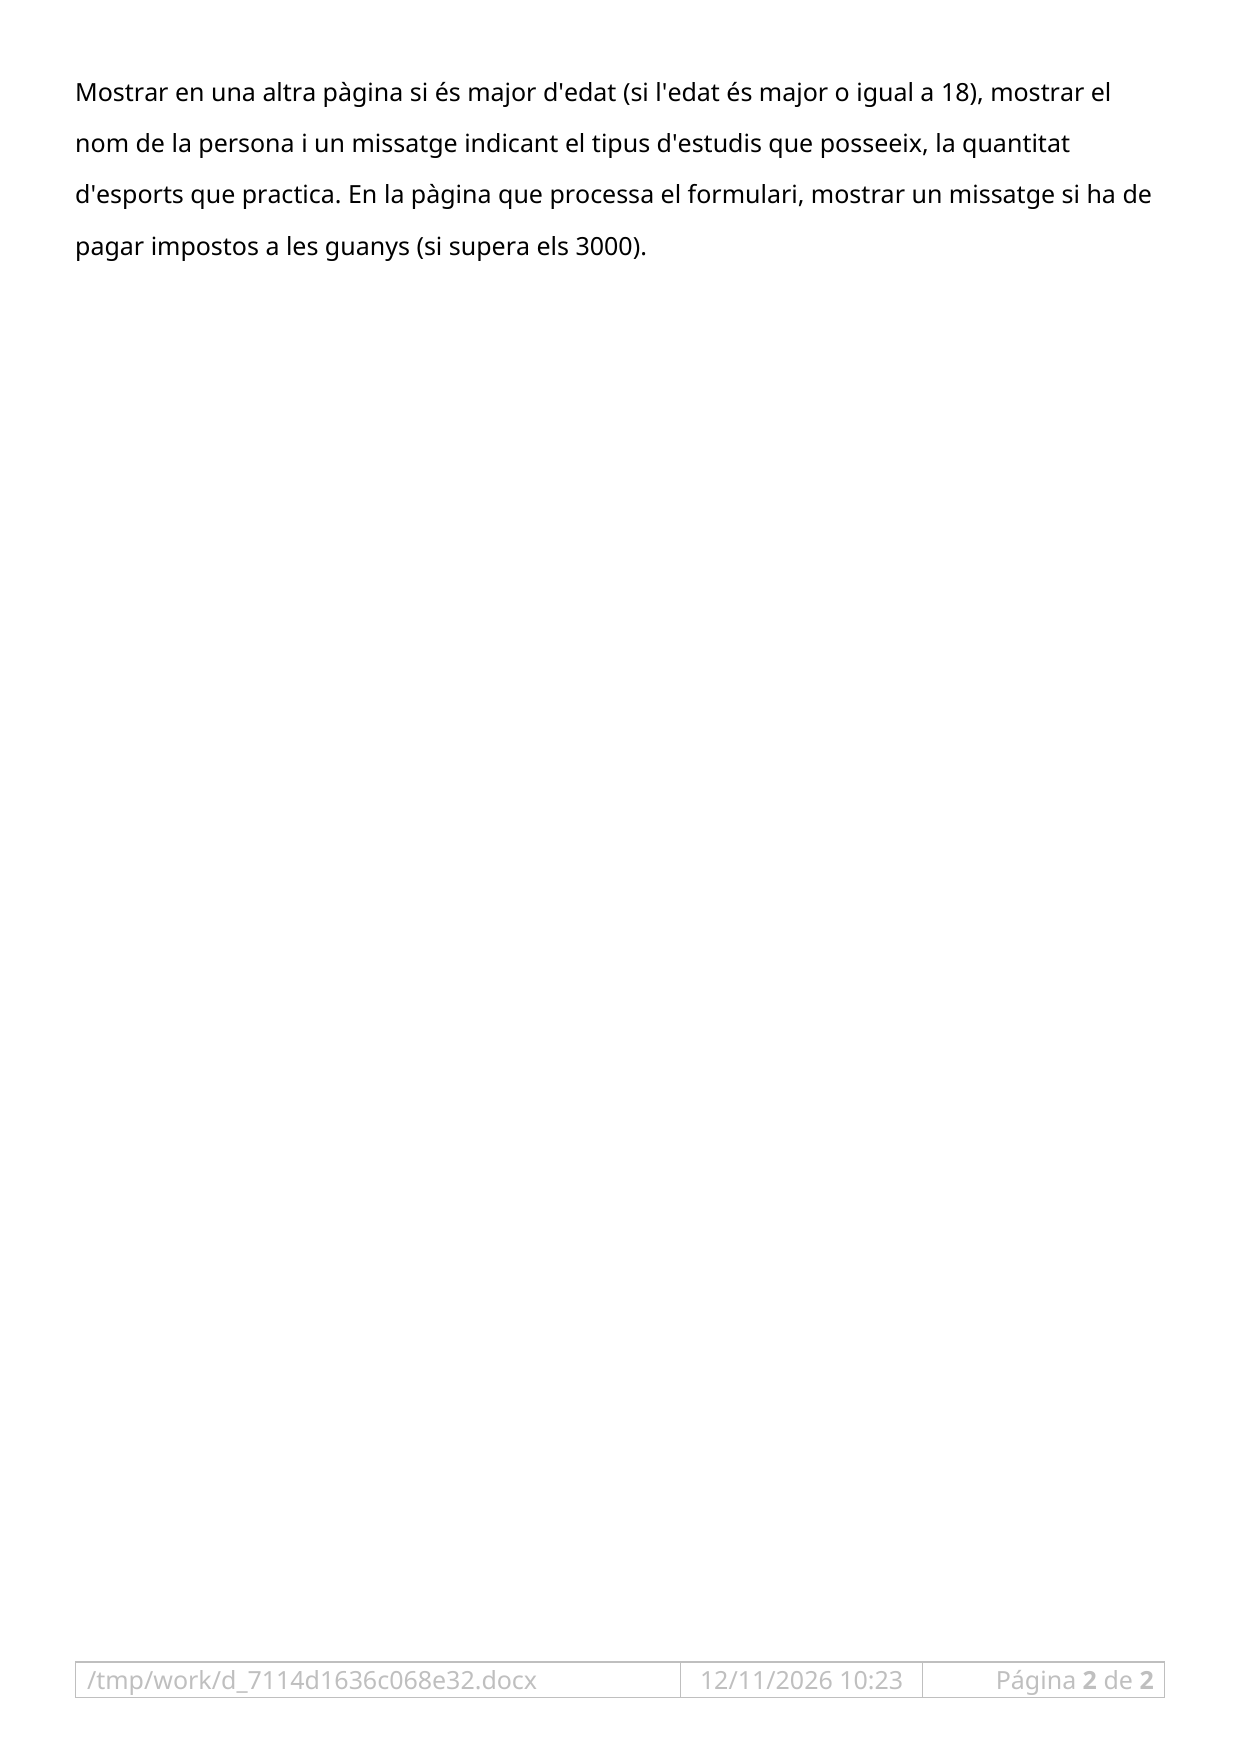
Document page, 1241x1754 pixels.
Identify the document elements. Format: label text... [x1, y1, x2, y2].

text Mostrar en una altra pàgina si és major d'edat (si l'edat és major o igual a 18), mostrar el nom de la persona i un missatge indicant el tipus d'estudis que posseeix, la quantitat d'esports que practica. En la pàgina que processa el formulari, mostrar un missatge si ha de pagar impostos a les guanys (si supera els 3000). [75, 126, 1165, 313]
